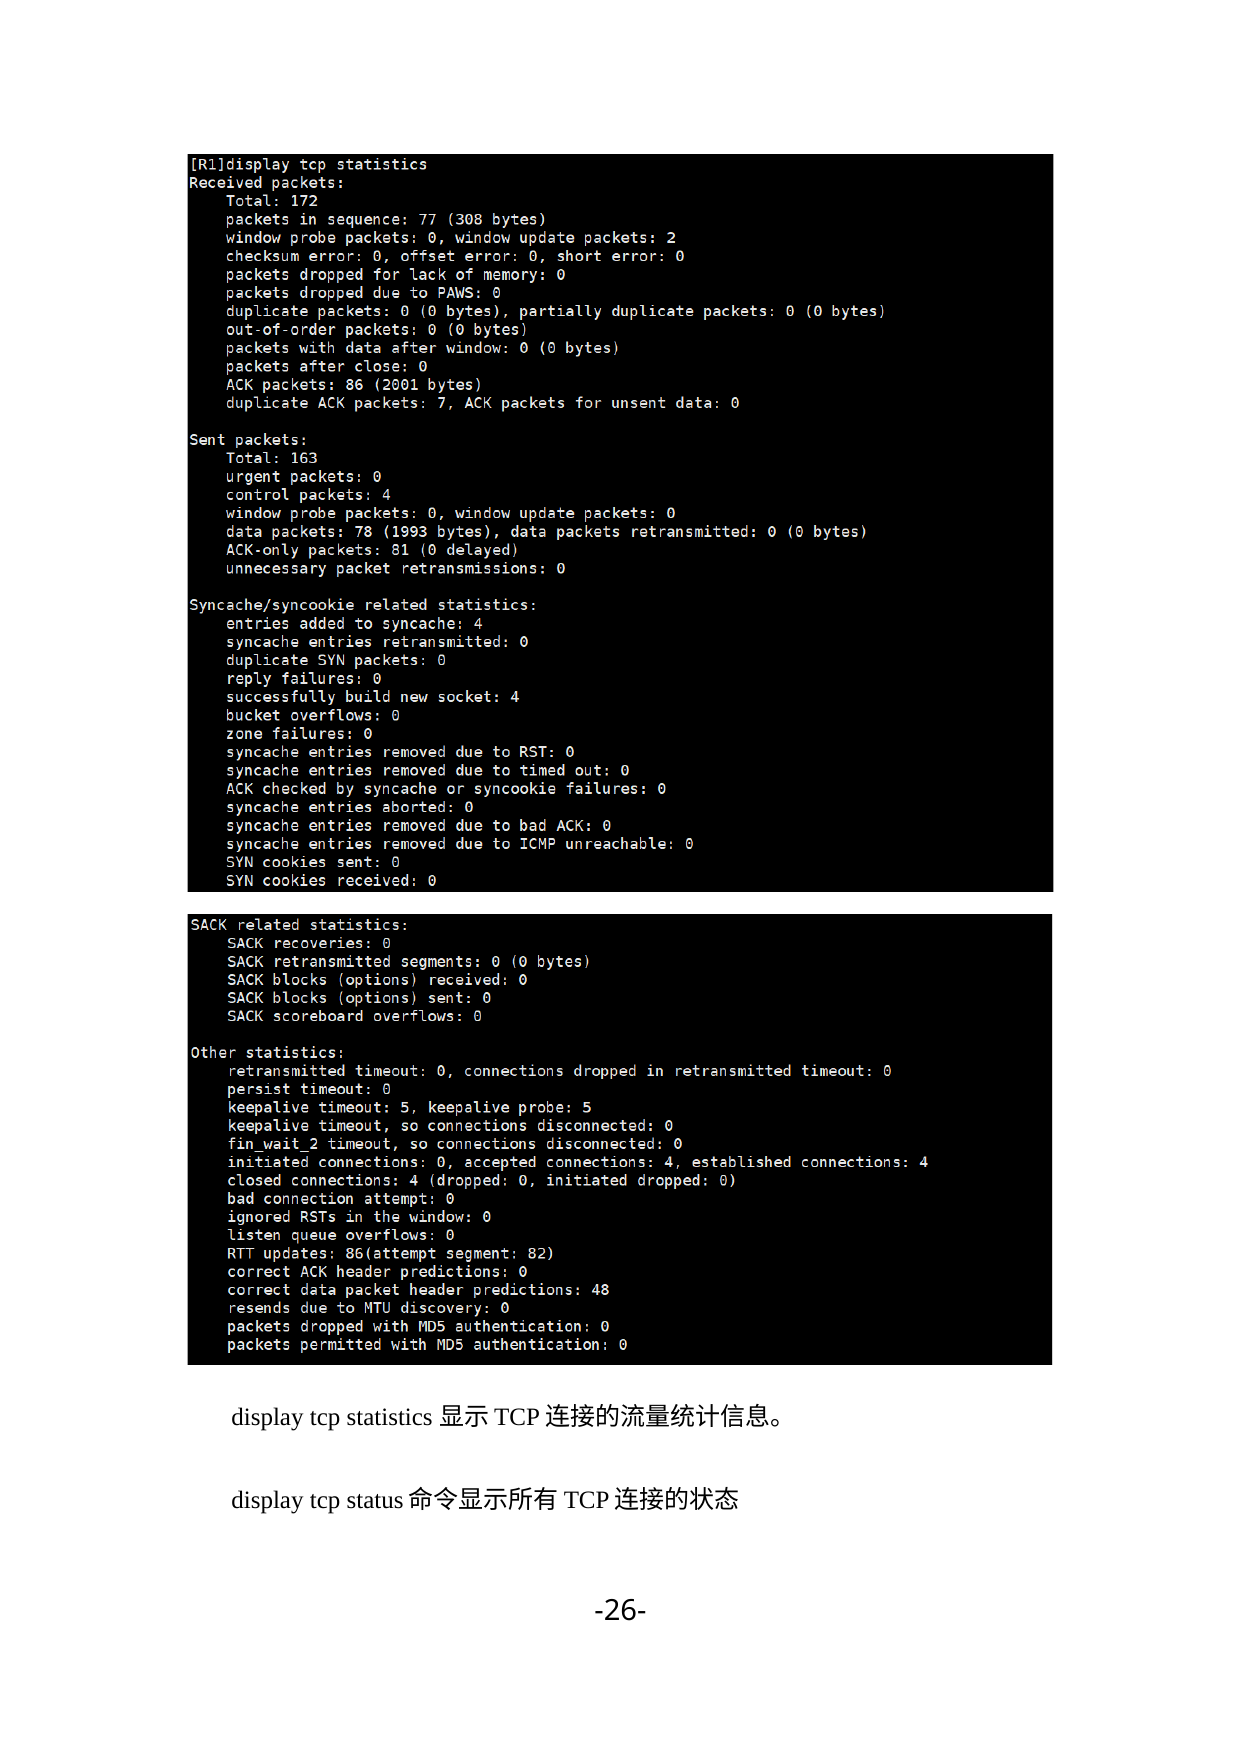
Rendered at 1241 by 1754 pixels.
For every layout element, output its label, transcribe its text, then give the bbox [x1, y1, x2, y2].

text display tcp statistics 显示TCP连接的流量统计信息。 [187, 1382, 1053, 1447]
picture [187, 154, 1054, 892]
picture [187, 914, 1053, 1365]
text display tcp status命令显示所有TCP连接的状态 [187, 1466, 1053, 1531]
